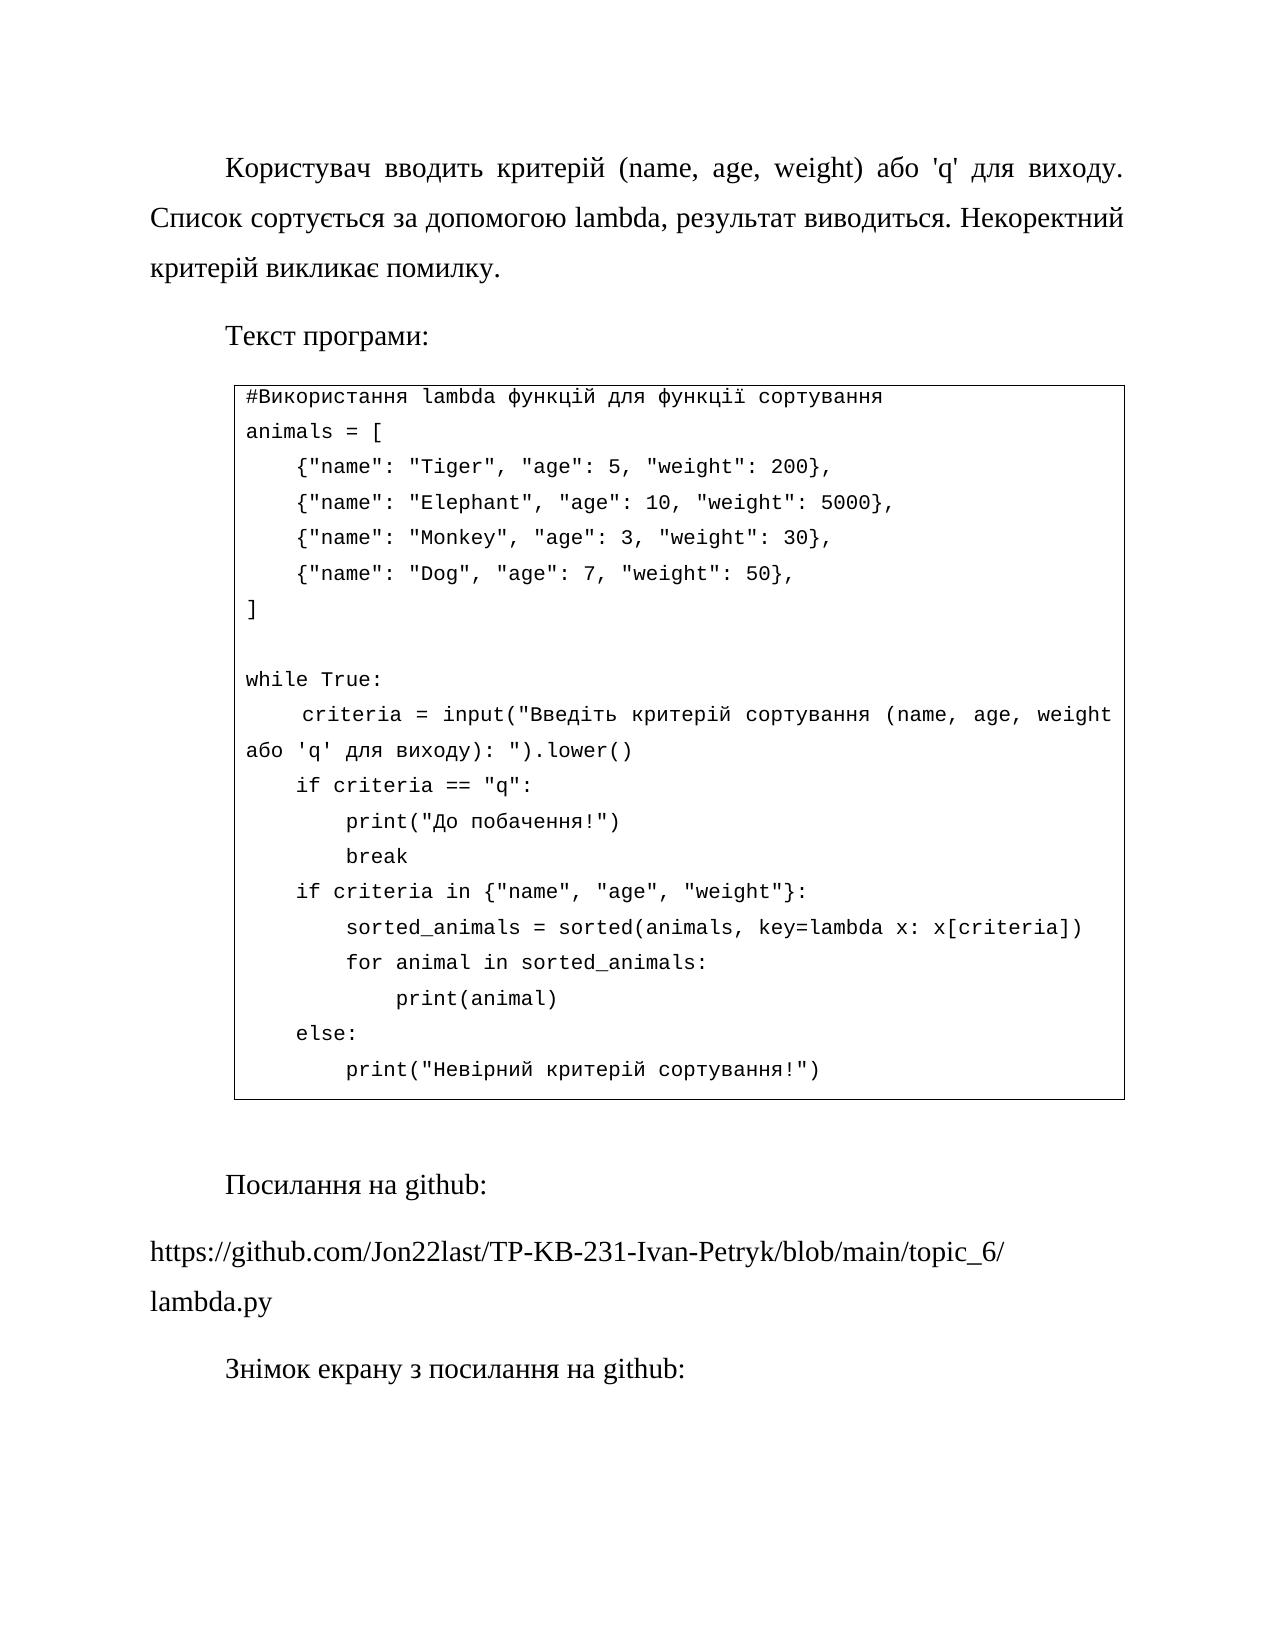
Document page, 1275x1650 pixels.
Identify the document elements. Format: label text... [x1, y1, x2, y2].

text Знімок екрану з посилання на github: [150, 1351, 1125, 1385]
text Текст програми: [150, 318, 1125, 351]
text Користувач вводить критерій (name, age, weight) або 'q' для виходу. Список сортується за допомогою lambda, результат виводиться. Некоректний критерій викликає помилку. [150, 150, 1125, 284]
table_header #Використання lambda функцій для функції сортування animals = [ {"name": "Tiger", "age": 5, "weight": 200}, {"name": "Elephant", "age": 10, "weight": 5000}, {"name": "Monkey", "age": 3, "weight": 30}, {"name": "Dog", "age": 7, "weight": 50}, ] while True: criteria = input("Введіть критерій сортування (name, age, weight або 'q' для виходу): ").lower() if criteria == "q": print("До побачення!") break if criteria in {"name", "age", "weight"}: sorted_animals = sorted(animals, key=lambda x: x[criteria]) for animal in sorted_animals: print(animal) else: print("Невірний критерій сортування!") [235, 386, 1124, 1099]
text Посилання на github: [150, 1167, 1125, 1200]
text https://github.com/Jon22last/TP-KB-231-Ivan-Petryk/blob/main/topic_6/lambda.py [150, 1234, 1125, 1318]
